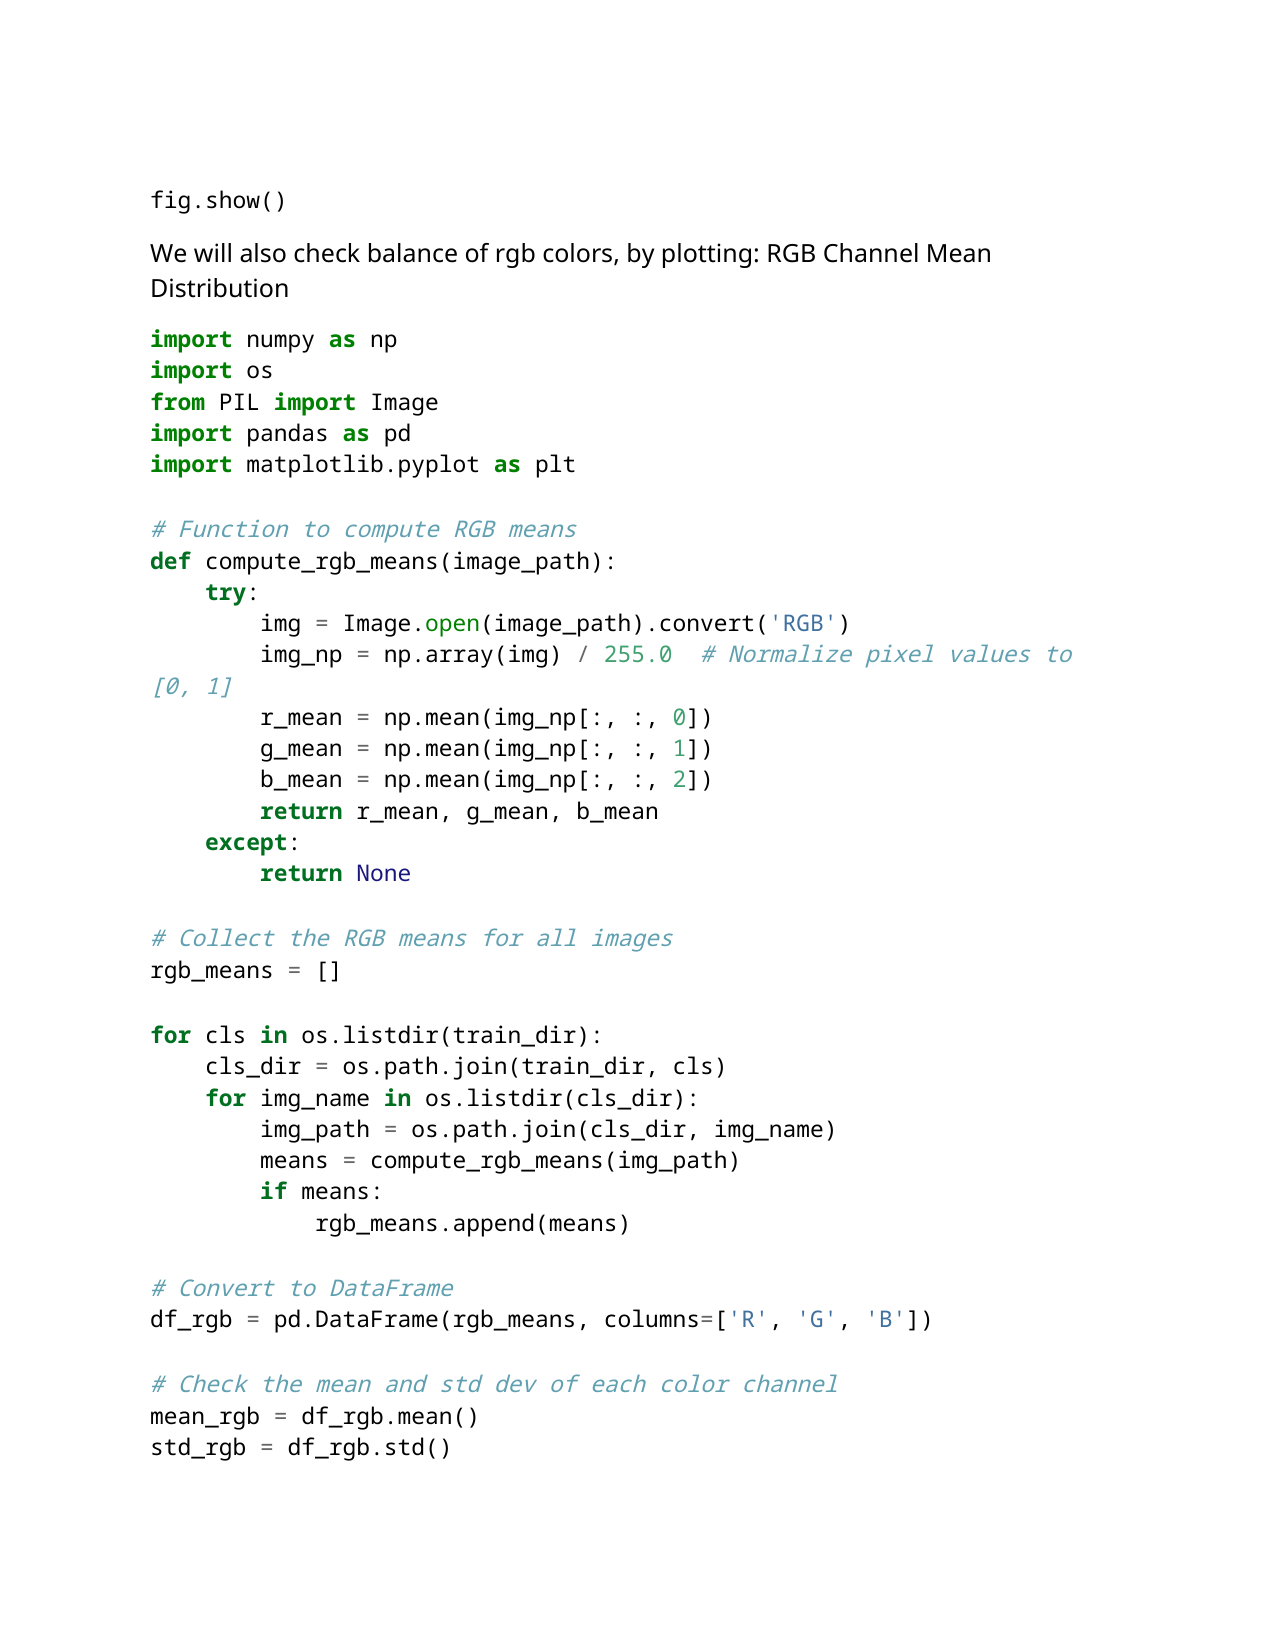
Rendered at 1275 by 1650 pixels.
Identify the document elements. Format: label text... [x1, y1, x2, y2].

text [150, 323, 1125, 1496]
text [150, 150, 1125, 215]
text We will also check balance of rgb colors, by plotting: RGB Channel Mean Distribution [150, 236, 1125, 304]
